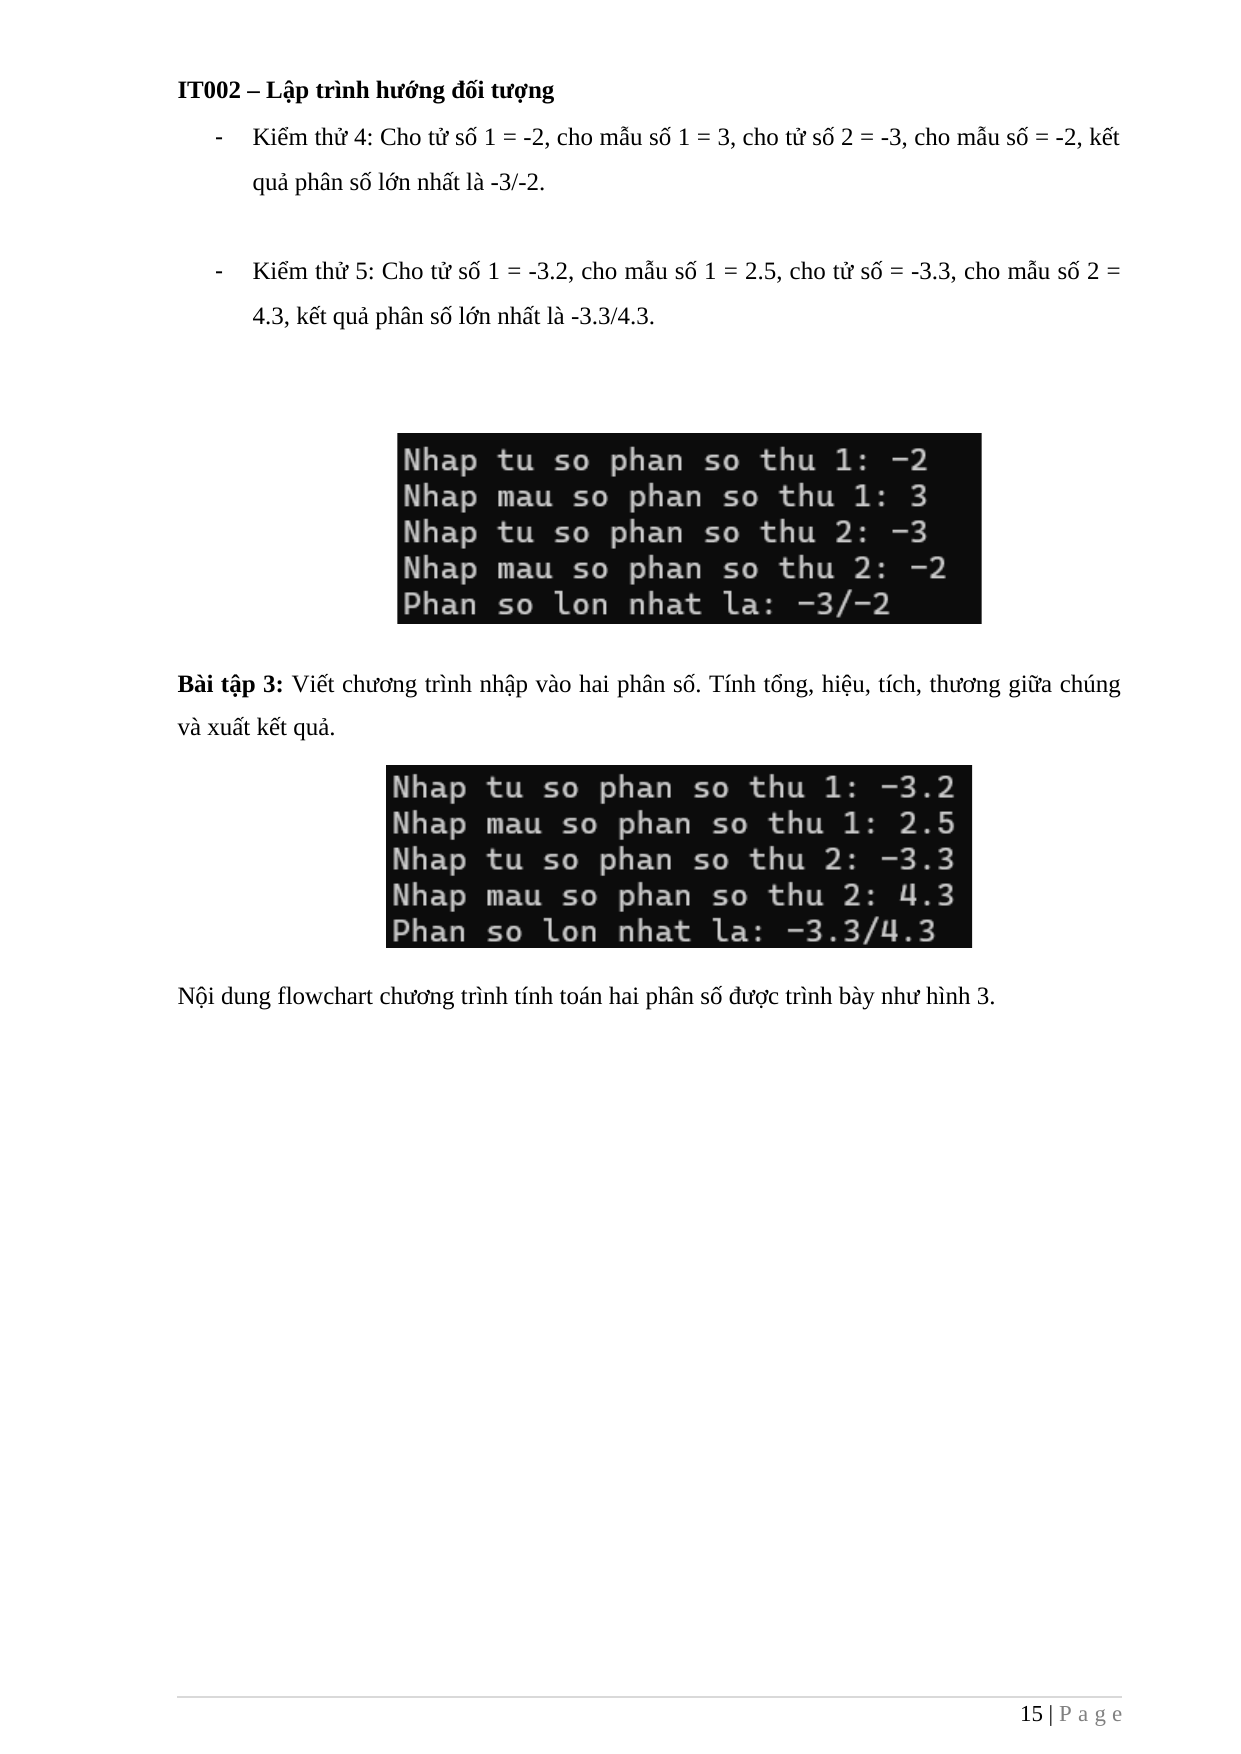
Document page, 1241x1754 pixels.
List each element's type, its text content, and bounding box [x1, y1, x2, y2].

list Kiểm thử 4: Cho tử số 1 = -2, cho mẫu số 1 = 3, cho tử số 2 = -3, cho mẫu số = -2, kết quả phân số lớn nhất là -3/-2. [215, 118, 1122, 195]
picture [386, 765, 973, 948]
list Kiểm thử 5: Cho tử số 1 = -3.2, cho mẫu số 1 = 2.5, cho tử số = -3.3, cho mẫu số 2 = 4.3, kết quả phân số lớn nhất là -3.3/4.3. [215, 253, 1122, 330]
picture [397, 433, 982, 624]
